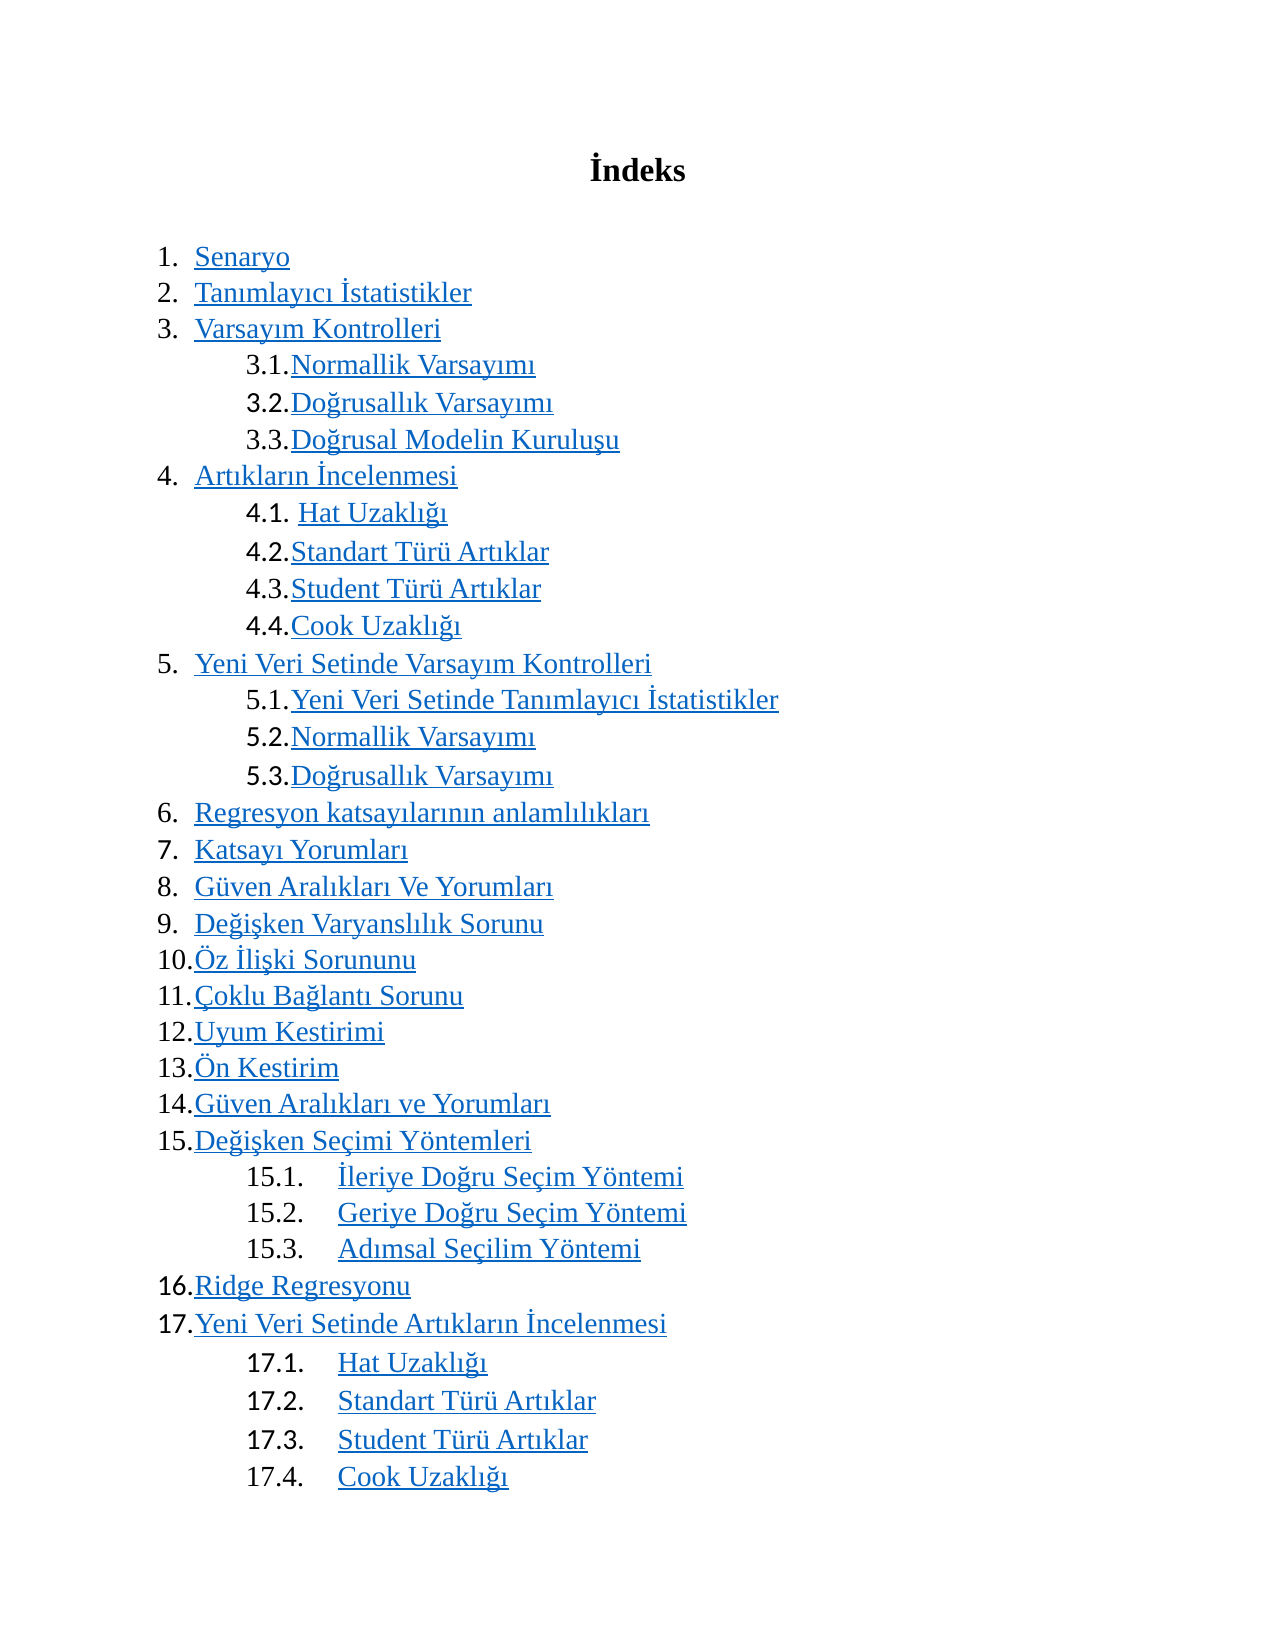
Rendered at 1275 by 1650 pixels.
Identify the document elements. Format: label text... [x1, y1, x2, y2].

list Adımsal Seçilim Yöntemi [246, 1231, 1162, 1264]
list Doğrusal Modelin Kuruluşu [246, 422, 1162, 456]
list Senaryo [157, 239, 1162, 273]
list Ridge Regresyonu [157, 1267, 1162, 1303]
list Çoklu Bağlantı Sorunu [157, 978, 1162, 1012]
list Cook Uzaklığı [246, 1459, 1162, 1493]
list İleriye Doğru Seçim Yöntemi [246, 1159, 1162, 1192]
list Uyum Kestirimi [157, 1014, 1162, 1048]
list Hat Uzaklığı [246, 1344, 1162, 1380]
list Normallik Varsayımı [246, 347, 1162, 381]
list Regresyon katsayılarının anlamlılıkları [157, 795, 1162, 828]
list Doğrusallık Varsayımı [246, 757, 1162, 792]
list Standart Türü Artıklar [246, 1382, 1162, 1418]
list Katsayı Yorumları [157, 831, 1162, 867]
list Student Türü Artıklar [246, 571, 1162, 605]
list Doğrusallık Varsayımı [246, 384, 1162, 419]
list Yeni Veri Setinde Varsayım Kontrolleri [157, 646, 1162, 679]
list Yeni Veri Setinde Artıkların İncelenmesi [157, 1306, 1162, 1341]
list Güven Aralıkları ve Yorumları [157, 1086, 1162, 1120]
list Artıkların İncelenmesi [157, 458, 1162, 492]
list Cook Uzaklığı [246, 607, 1162, 643]
subtitle İndeks [112, 150, 1162, 188]
list Tanımlayıcı İstatistikler [157, 275, 1162, 309]
list Ön Kestirim [157, 1050, 1162, 1084]
list Yeni Veri Setinde Tanımlayıcı İstatistikler [246, 682, 1162, 716]
list Değişken Seçimi Yöntemleri [157, 1123, 1162, 1156]
list Hat Uzaklığı [246, 494, 1162, 530]
list Değişken Varyanslılık Sorunu [157, 906, 1162, 939]
list Student Türü Artıklar [246, 1421, 1162, 1457]
list Normallik Varsayımı [246, 718, 1162, 754]
list Standart Türü Artıklar [246, 533, 1162, 568]
list Geriye Doğru Seçim Yöntemi [246, 1195, 1162, 1228]
list Öz İlişki Sorununu [157, 942, 1162, 975]
list Güven Aralıkları Ve Yorumları [157, 869, 1162, 903]
list Varsayım Kontrolleri [157, 311, 1162, 345]
